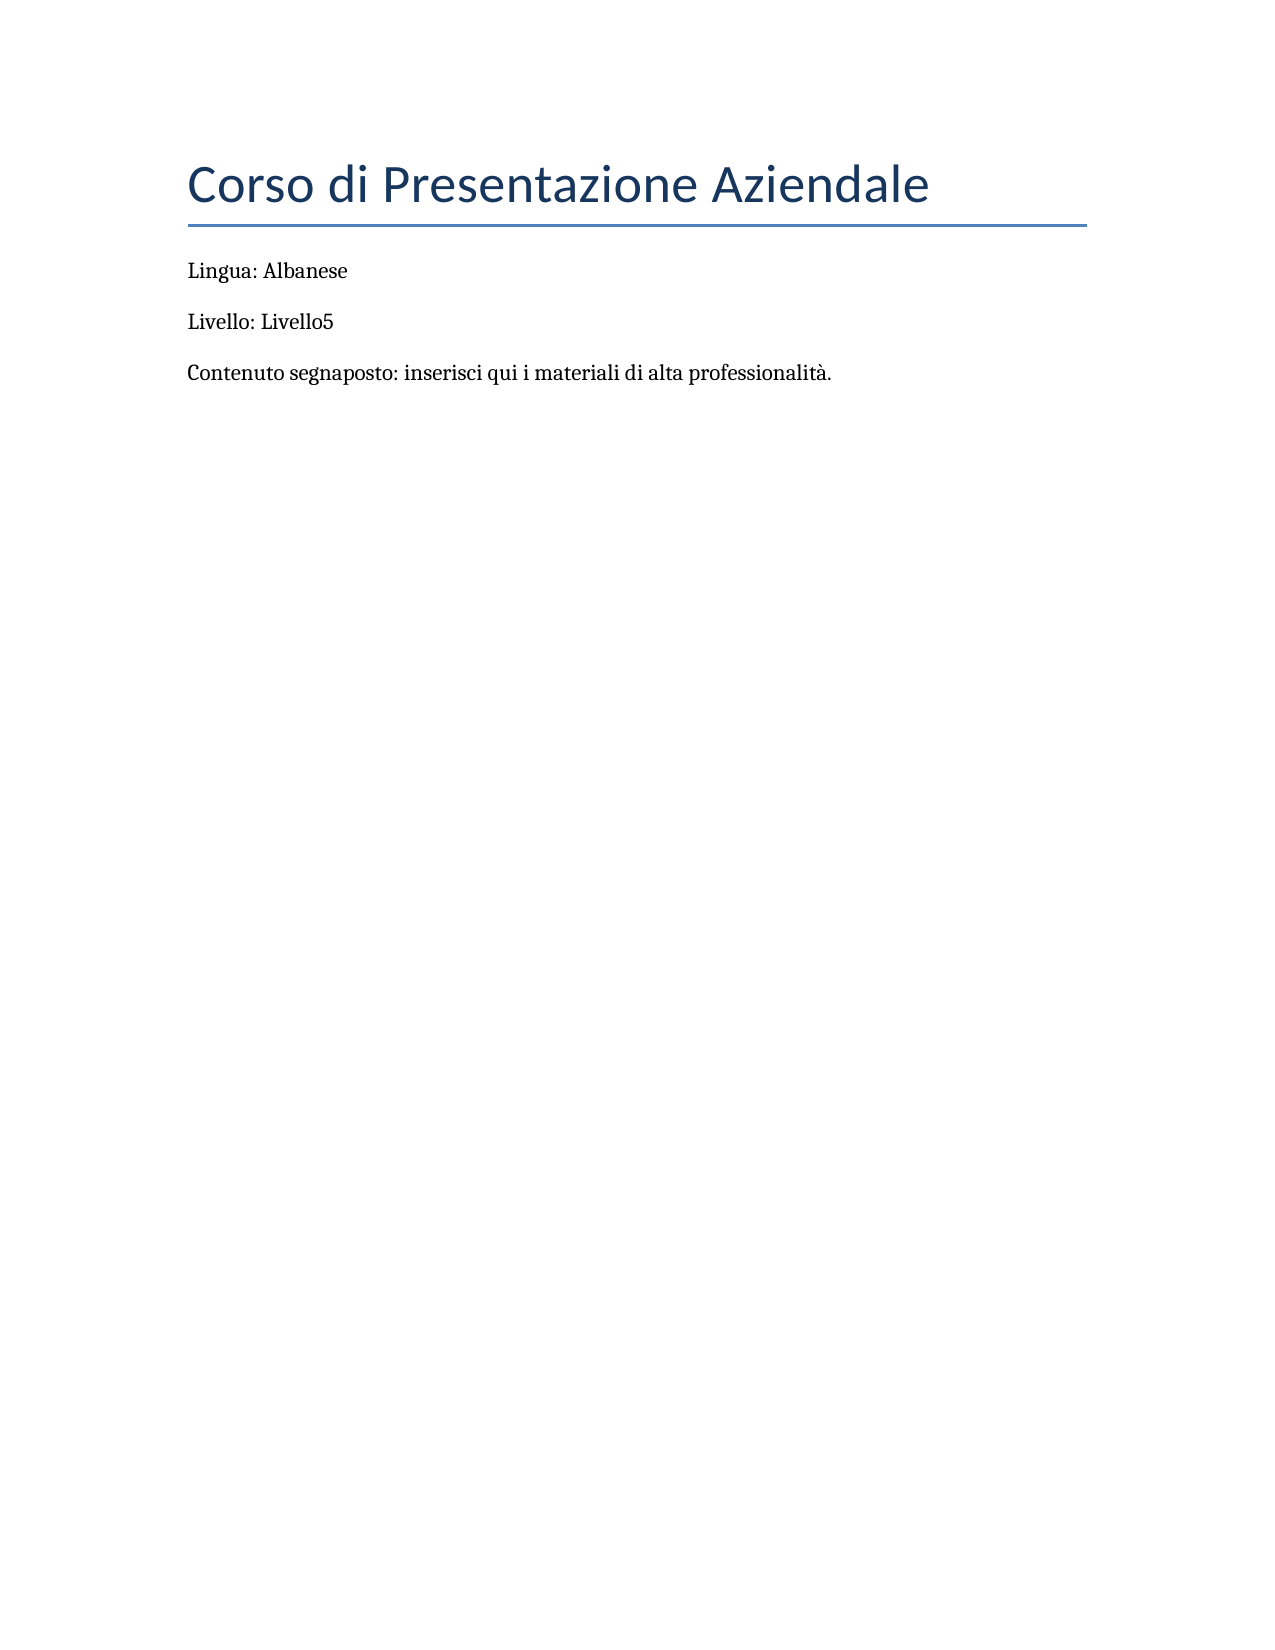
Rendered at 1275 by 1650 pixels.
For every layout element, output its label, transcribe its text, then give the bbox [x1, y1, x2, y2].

text Contenuto segnaposto: inserisci qui i materiali di alta professionalità. [187, 360, 1087, 386]
text Livello: Livello5 [187, 309, 1087, 335]
title Corso di Presentazione Aziendale [187, 150, 1087, 227]
text Lingua: Albanese [187, 258, 1087, 284]
